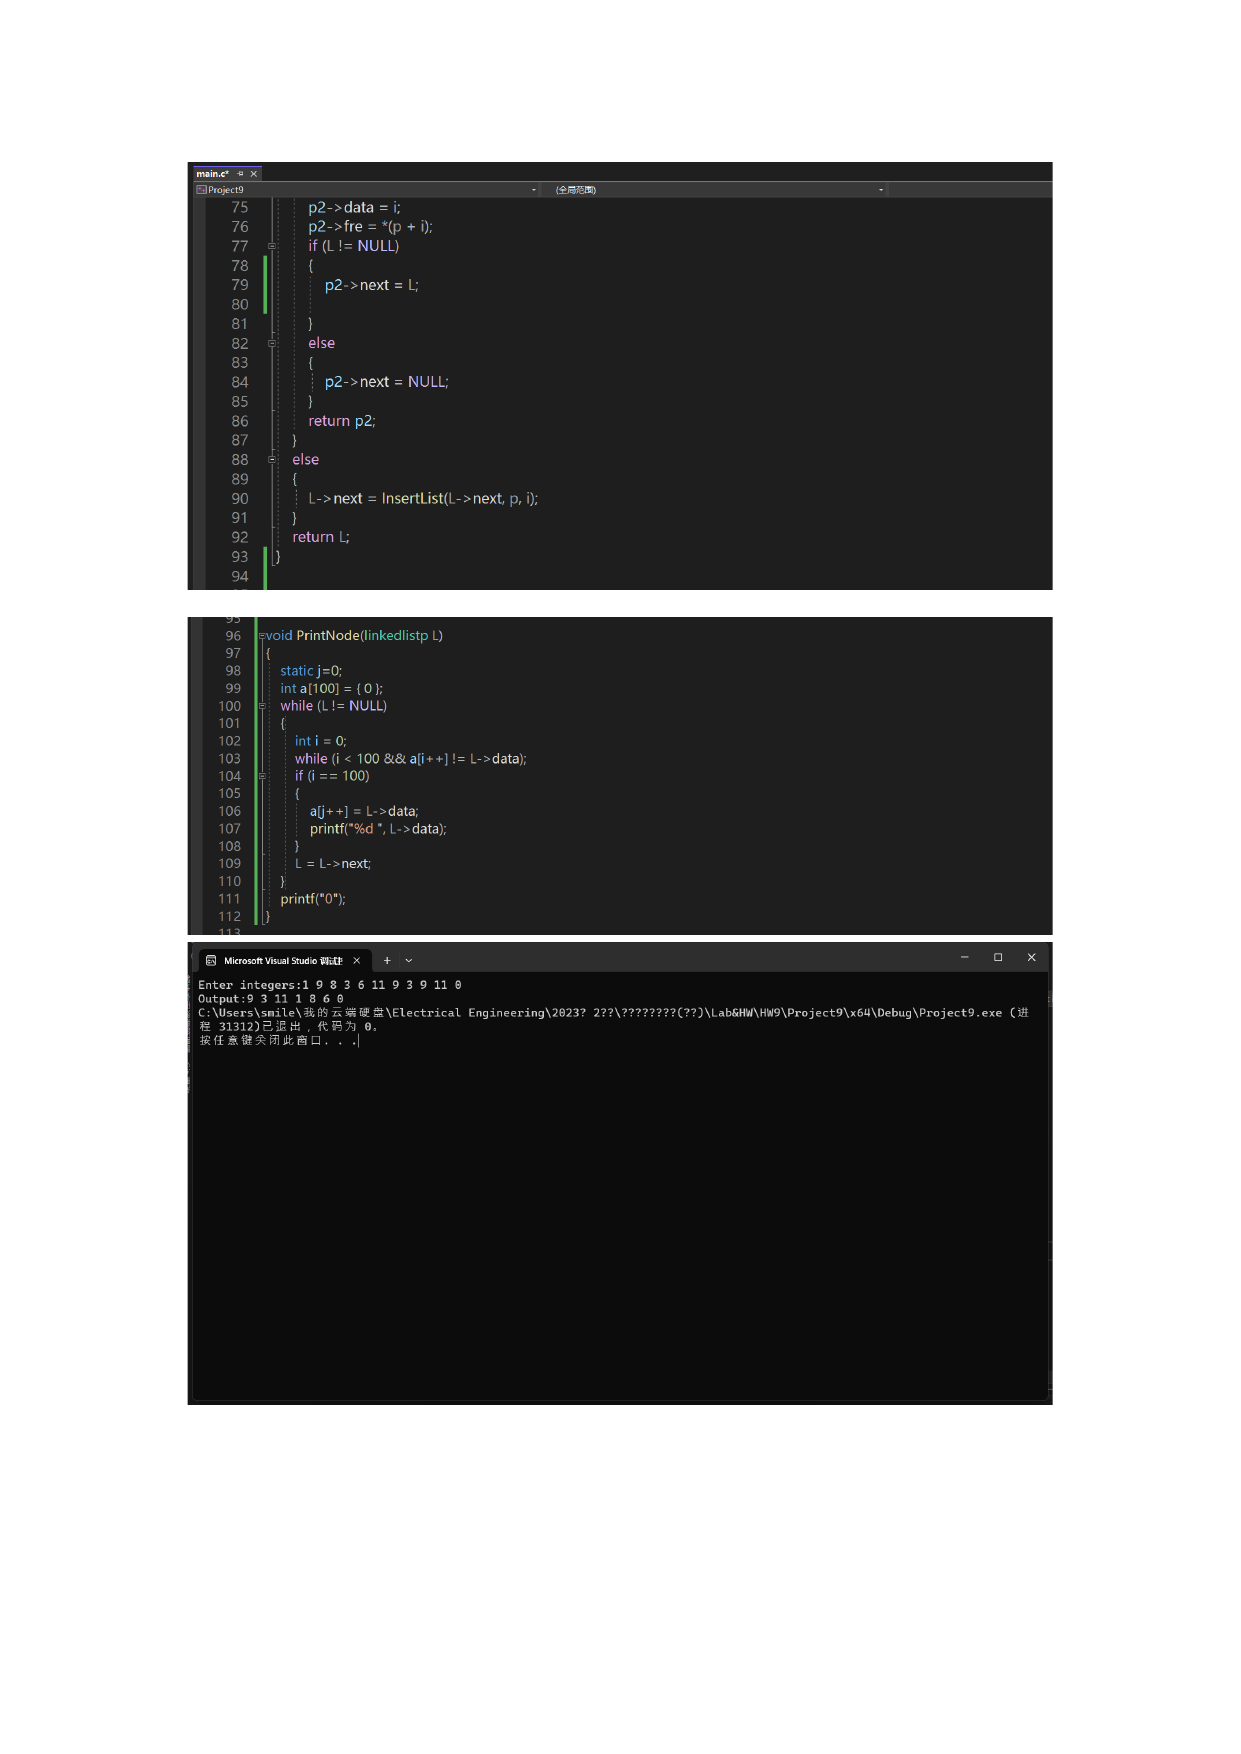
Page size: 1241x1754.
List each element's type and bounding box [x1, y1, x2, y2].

picture [187, 617, 1053, 935]
picture [187, 162, 1053, 590]
picture [187, 942, 1053, 1405]
